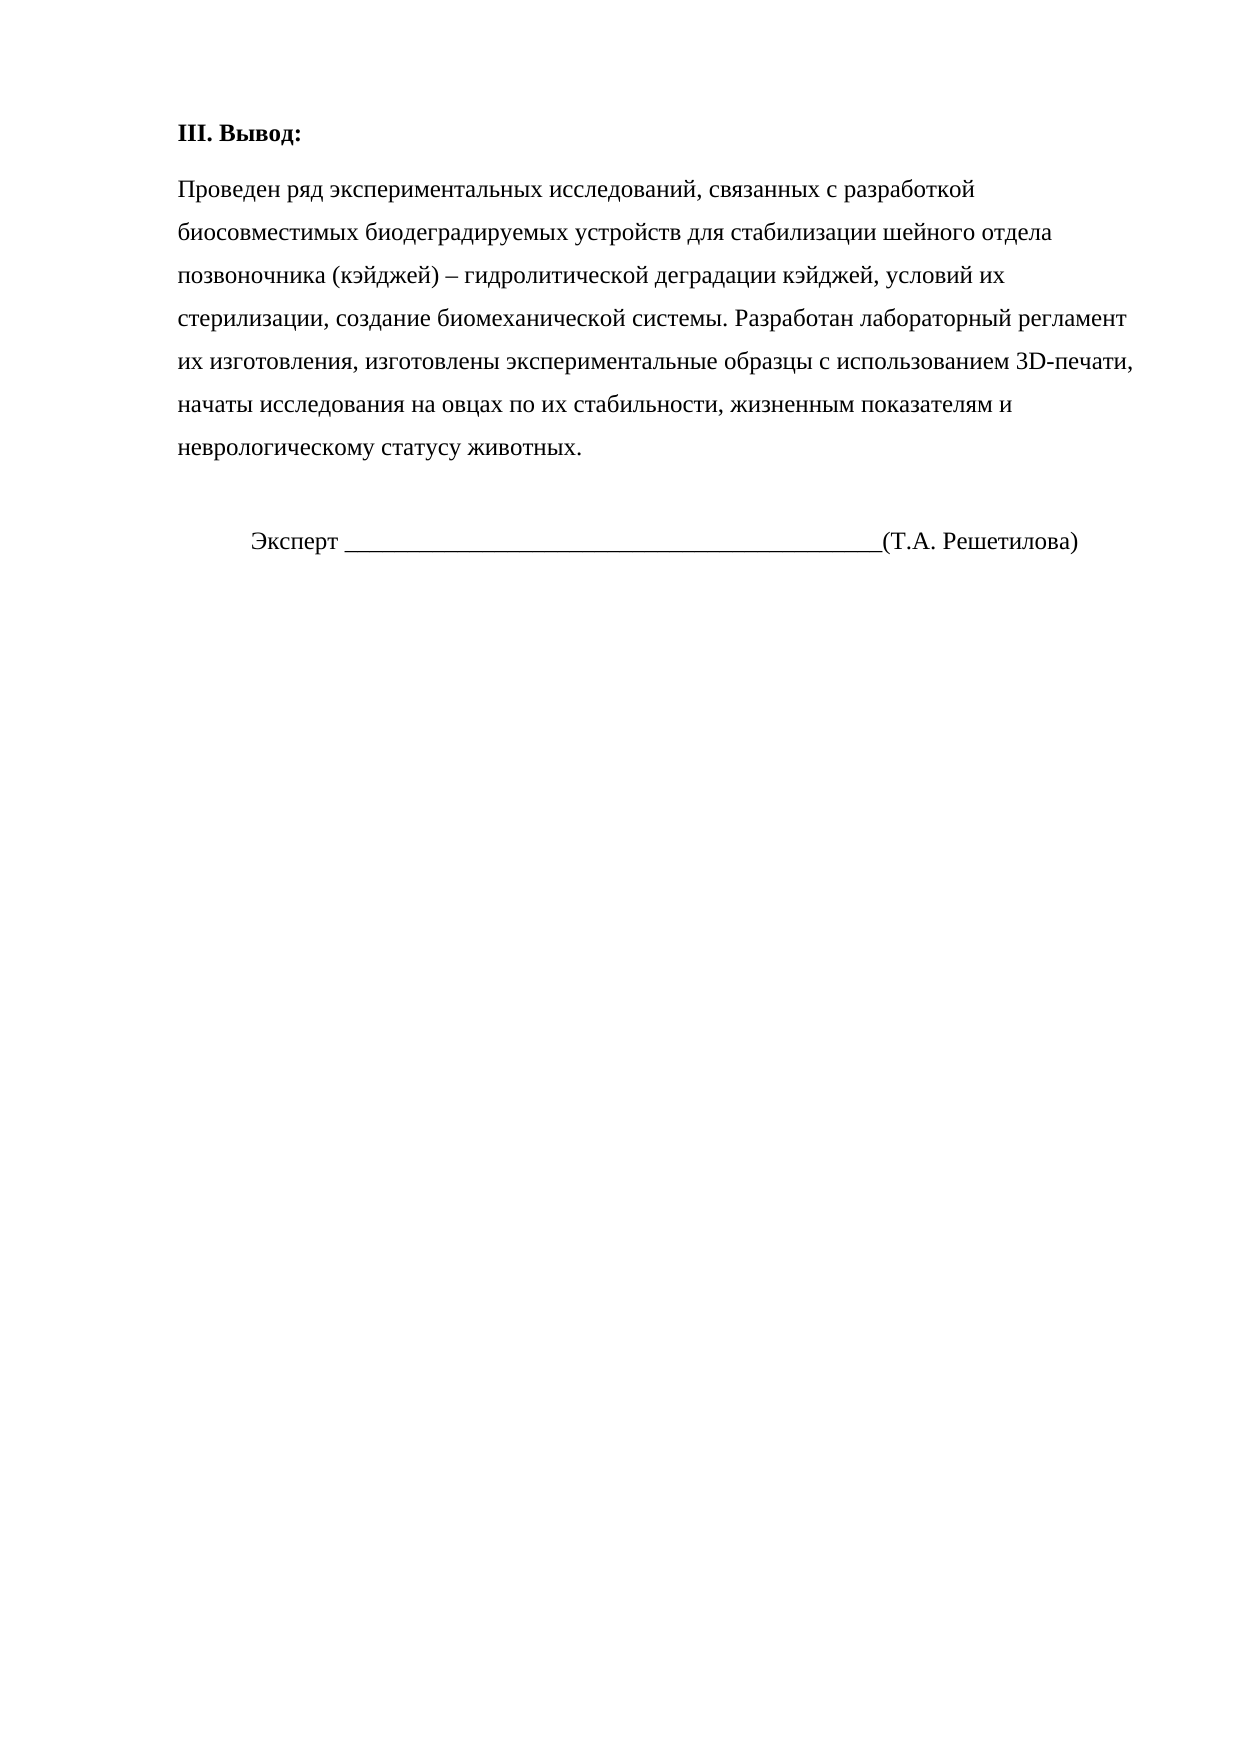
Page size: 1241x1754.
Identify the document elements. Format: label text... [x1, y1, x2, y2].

text Проведен ряд экспериментальных исследований, связанных с разработкой биосовместимых биодеградируемых устройств для стабилизации шейного отдела позвоночника (кэйджей) – гидролитической деградации кэйджей, условий их стерилизации, создание биомеханической системы. Разработан лабораторный регламент их изготовления, изготовлены экспериментальные образцы с использованием 3D-печати, начаты исследования на овцах по их стабильности, жизненным показателям и неврологическому статусу животных. [177, 174, 1152, 461]
text Эксперт ___________________________________________(Т.А. Решетилова) [177, 526, 1152, 555]
text III. Вывод: [177, 118, 1152, 147]
